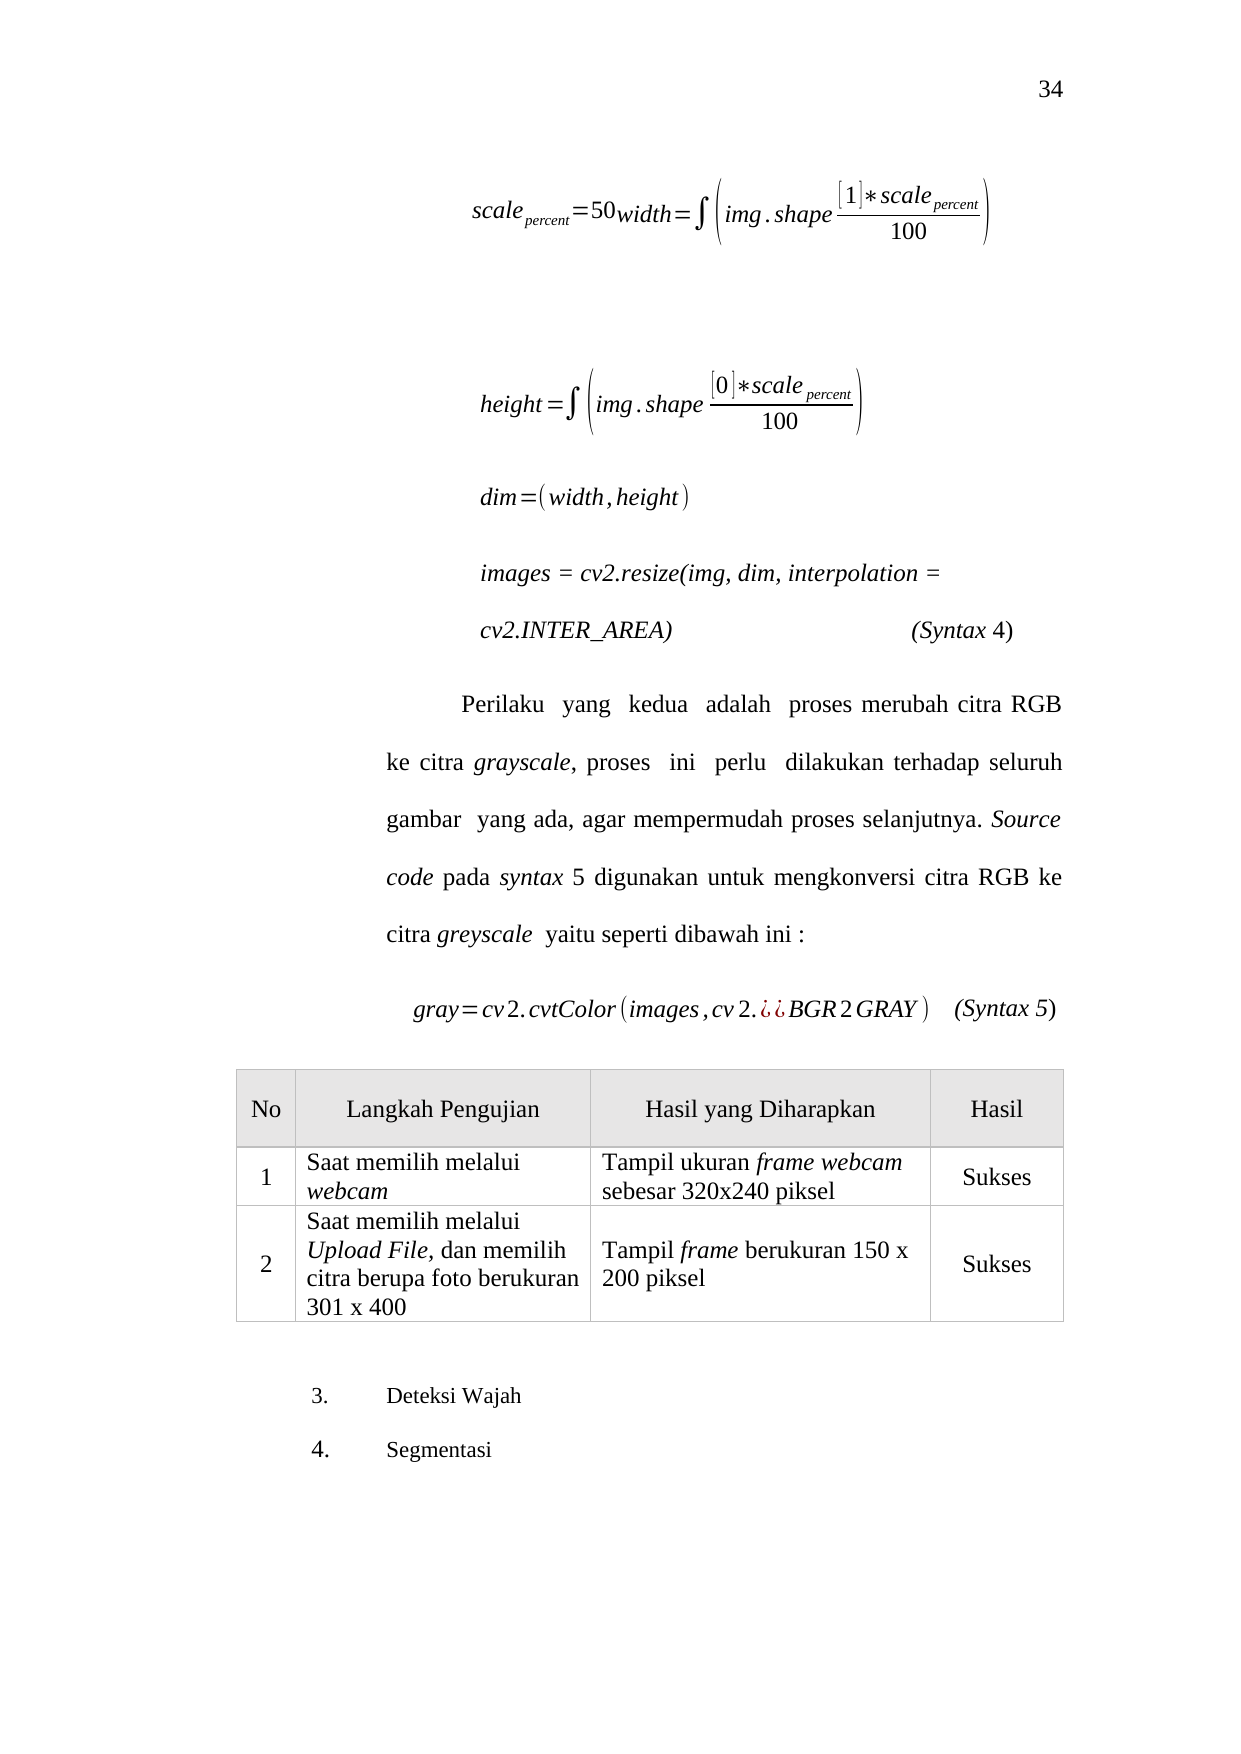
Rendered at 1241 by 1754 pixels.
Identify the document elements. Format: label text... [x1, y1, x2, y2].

table_cell Saat memilih melalui webcam [296, 1148, 590, 1205]
table_header Hasil yang Diharapkan [591, 1070, 930, 1146]
table_cell Tampil ukuran frame webcam sebesar 320x240 piksel [591, 1148, 930, 1205]
table_cell Saat memilih melalui Upload File, dan memilih citra berupa foto berukuran 301 x 400 [296, 1206, 590, 1321]
table_header No [237, 1070, 295, 1146]
table_cell 1 [237, 1148, 295, 1205]
text images = cv2.resize(img, dim, interpolation = cv2.INTER_AREA) (Syntax 4) [480, 558, 1063, 644]
table_cell Sukses [931, 1148, 1063, 1205]
table_cell Tampil frame berukuran 150 x 200 piksel [591, 1206, 930, 1321]
list Deteksi Wajah [311, 1382, 1063, 1408]
table_header Hasil [931, 1070, 1063, 1146]
table_cell 2 [237, 1206, 295, 1321]
text (Syntax 5) [405, 993, 1063, 1023]
table_cell Sukses [931, 1206, 1063, 1321]
text Perilaku yang kedua adalah proses merubah citra RGB ke citra grayscale, proses ini perlu dilakukan terhadap seluruh gambar yang ada, agar mempermudah proses selanjutnya. Source code pada syntax 5 digunakan untuk mengkonversi citra RGB ke citra greyscale yaitu seperti dibawah ini : [386, 689, 1063, 948]
table_header Langkah Pengujian [296, 1070, 590, 1146]
list Segmentasi [311, 1434, 1063, 1463]
